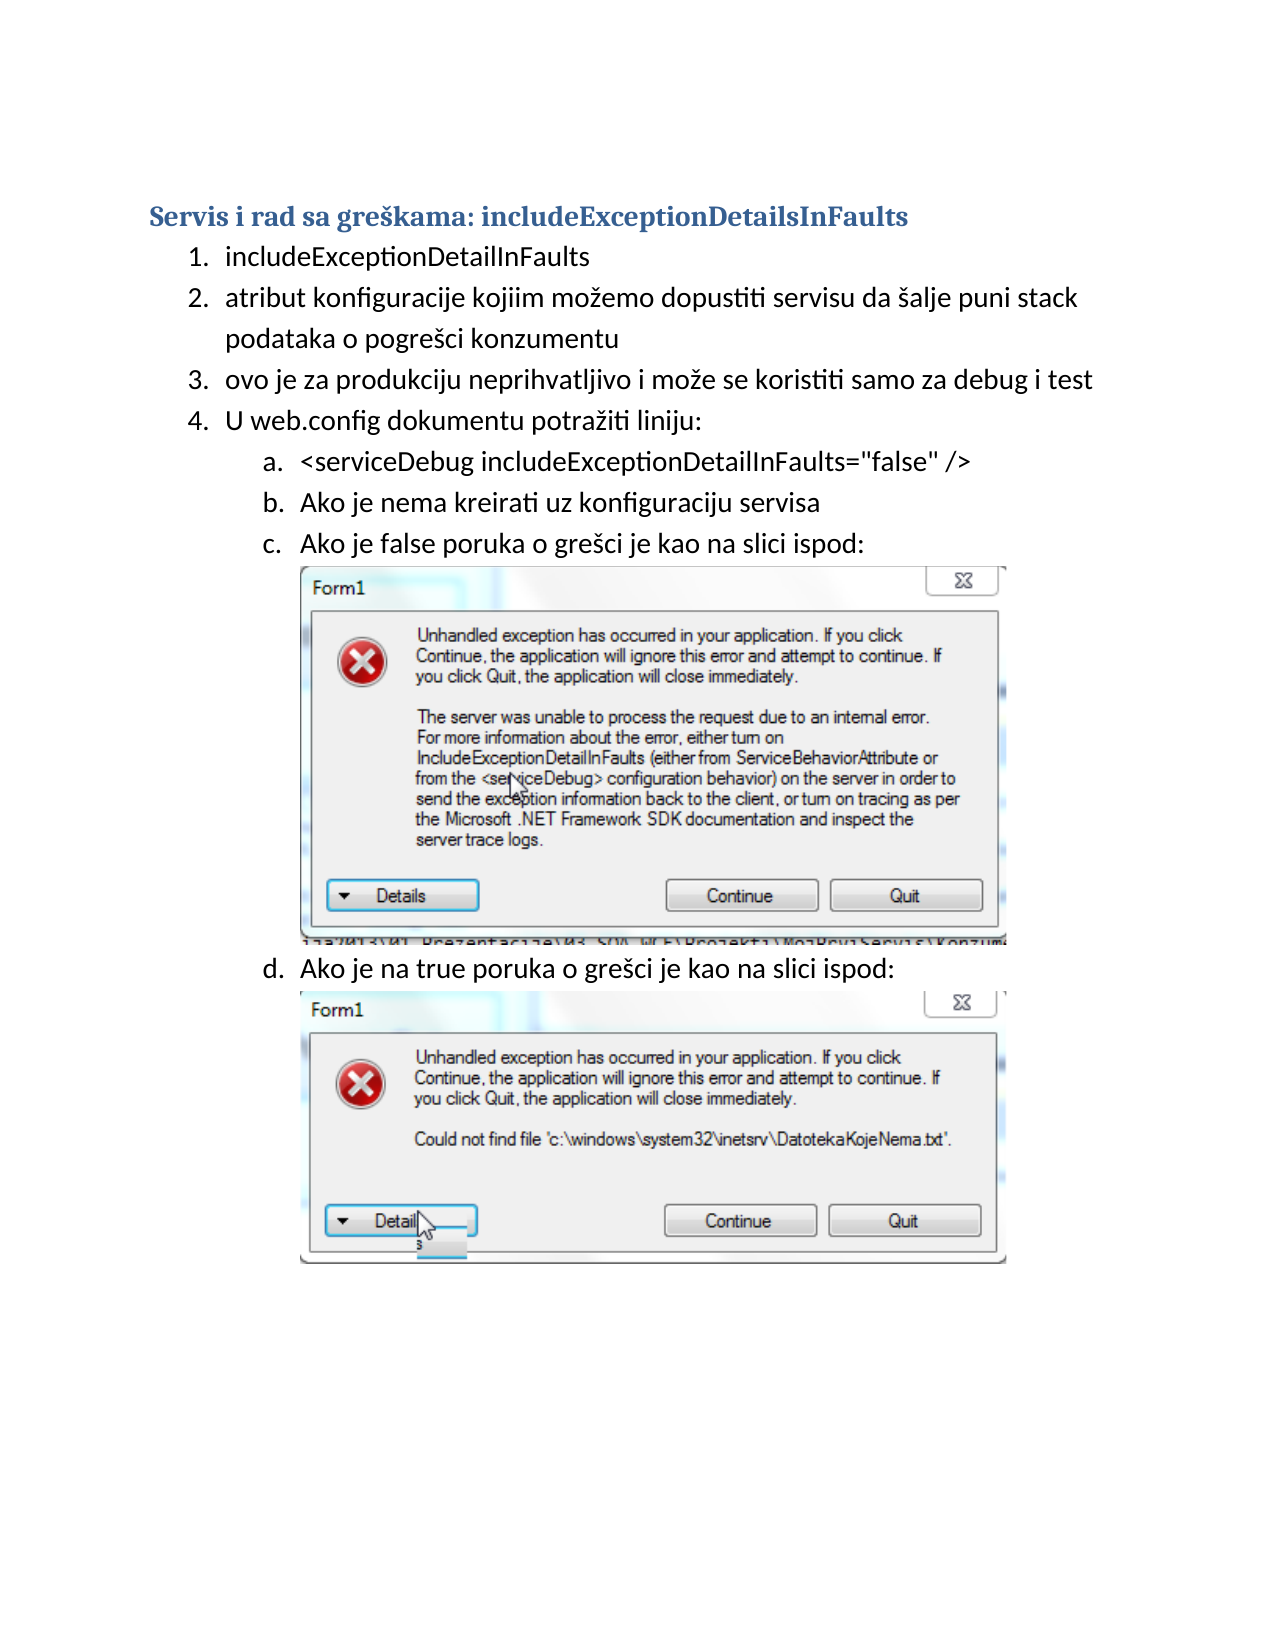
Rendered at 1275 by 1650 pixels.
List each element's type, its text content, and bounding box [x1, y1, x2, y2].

picture [300, 991, 1007, 1264]
list ovo je za produkciju neprihvatljivo i može se koristiti samo za debug i test [187, 361, 1125, 397]
list <serviceDebug includeExceptionDetailInFaults="false" /> [262, 443, 1125, 479]
subtitle Servis i rad sa greškama: includeExceptionDetailsInFaults [150, 200, 1125, 233]
list atribut konfiguracije kojiim možemo dopustiti servisu da šalje puni stack podataka o pogrešci konzumentu [187, 279, 1125, 356]
list Ako je nema kreirati uz konfiguraciju servisa [262, 484, 1125, 520]
list includeExceptionDetailInFaults [187, 238, 1125, 274]
list Ako je false poruka o grešci je kao na slici ispod: [262, 525, 1125, 561]
list U web.config dokumentu potražiti liniju: [187, 402, 1125, 438]
picture [300, 566, 1007, 945]
list Ako je na true poruka o grešci je kao na slici ispod: [262, 950, 1125, 986]
